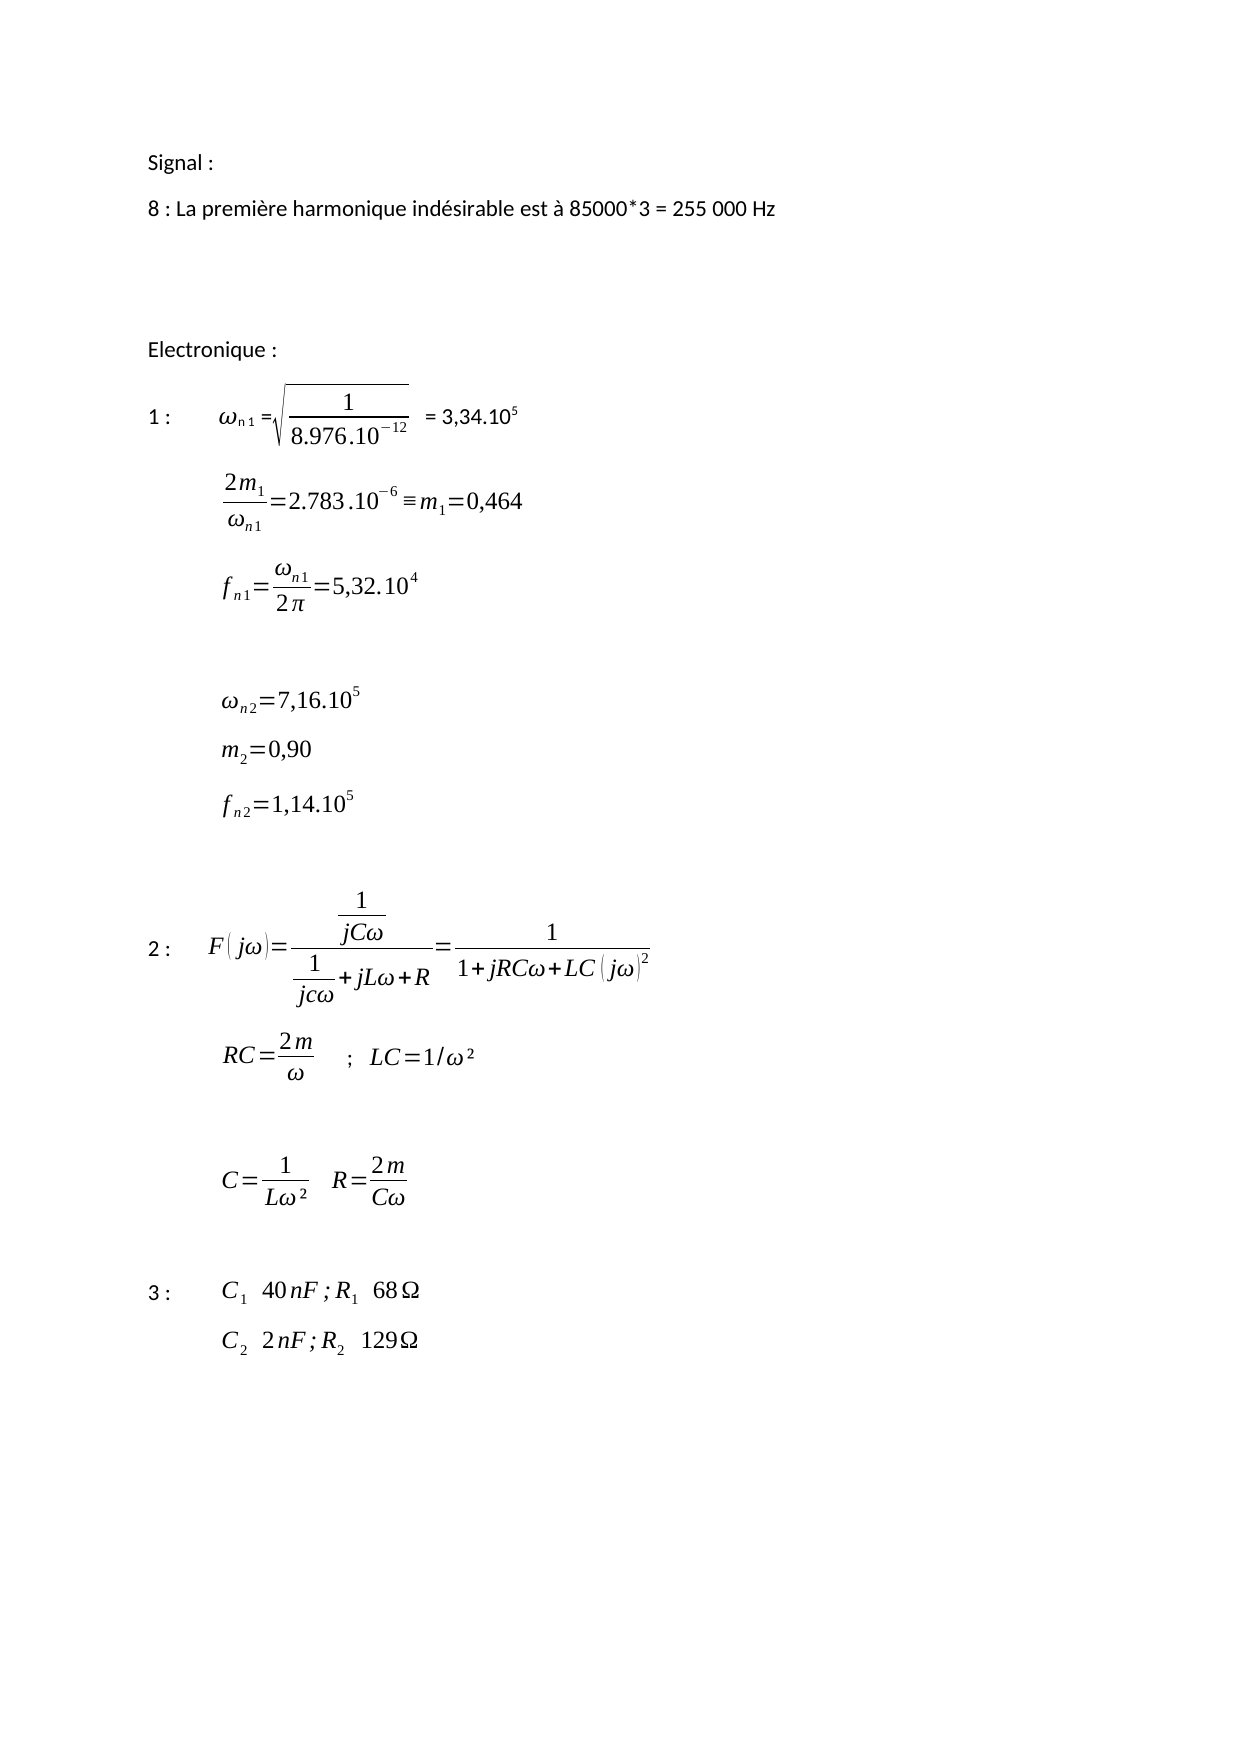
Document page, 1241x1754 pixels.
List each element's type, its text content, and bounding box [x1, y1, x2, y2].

text Signal : [148, 148, 1093, 176]
text 8 : La première harmonique indésirable est à 85000*3 = 255 000 Hz [148, 194, 1093, 222]
text Electronique : [148, 335, 1093, 363]
text 3 : [148, 1277, 1093, 1308]
text ; [148, 1027, 1093, 1086]
text 2 : [148, 887, 1093, 1008]
text 1 : 𝜔n 1 = = 3,34.105 [148, 382, 1093, 450]
